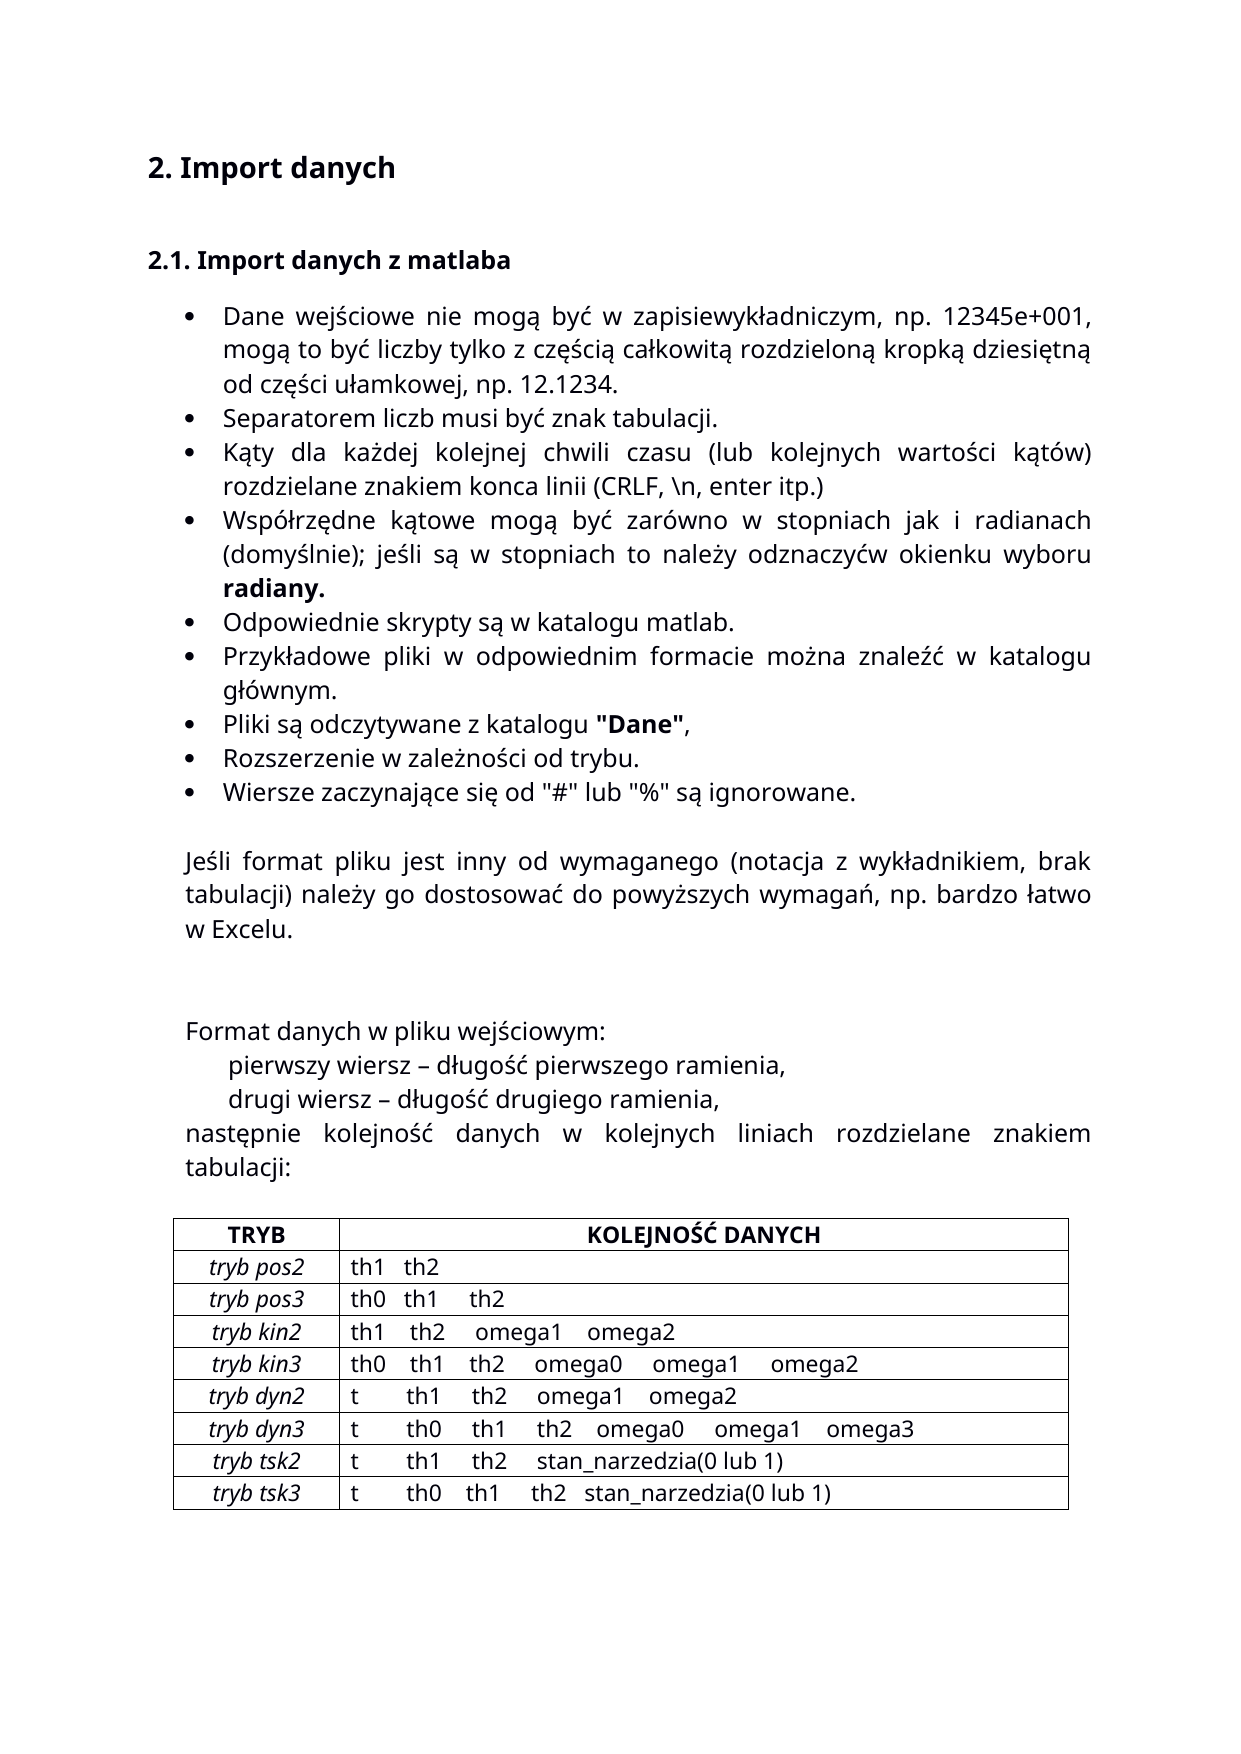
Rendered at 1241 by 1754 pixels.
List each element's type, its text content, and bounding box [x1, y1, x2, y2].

table_cell tryb kin3 [174, 1348, 339, 1379]
list Dane wejściowe nie mogą być w zapisiewykładniczym, np. 12345e+001, mogą to być liczby tylko z częścią całkowitą rozdzieloną kropką dziesiętną od części ułamkowej, np. 12.1234. [185, 298, 1093, 400]
table_cell th0 th1 th2 omega0 omega1 omega2 [340, 1348, 1068, 1379]
table_cell t th1 th2 omega1 omega2 [340, 1380, 1068, 1412]
table_cell tryb pos2 [174, 1251, 339, 1282]
table_cell tryb tsk2 [174, 1445, 339, 1476]
text Format danych w pliku wejściowym: [185, 1013, 1093, 1047]
table_cell tryb pos3 [174, 1284, 339, 1315]
list Przykładowe pliki w odpowiednim formacie można znaleźć w katalogu głównym. [185, 639, 1093, 707]
text drugi wiersz – długość drugiego ramienia, [185, 1082, 1093, 1116]
text 2.1. Import danych z matlaba [148, 243, 1093, 277]
table_cell tryb kin2 [174, 1316, 339, 1347]
table_header TRYB [174, 1219, 339, 1250]
list Kąty dla każdej kolejnej chwili czasu (lub kolejnych wartości kątów) rozdzielane znakiem konca linii (CRLF, \n, enter itp.) [185, 434, 1093, 502]
table_header KOLEJNOŚĆ DANYCH [340, 1219, 1068, 1250]
table_cell th1 th2 omega1 omega2 [340, 1316, 1068, 1347]
list Odpowiednie skrypty są w katalogu matlab. [185, 605, 1093, 639]
list Separatorem liczb musi być znak tabulacji. [185, 400, 1093, 434]
table_cell tryb dyn2 [174, 1380, 339, 1412]
list Wiersze zaczynające się od "#" lub "%" są ignorowane. [185, 775, 1093, 809]
table_cell t th0 th1 th2 omega0 omega1 omega3 [340, 1413, 1068, 1444]
table_cell th1 th2 [340, 1251, 1068, 1282]
table_cell th0 th1 th2 [340, 1284, 1068, 1315]
list Pliki są odczytywane z katalogu "Dane", [185, 707, 1093, 741]
text 2. Import danych [148, 148, 1093, 187]
table_cell t th1 th2 stan_narzedzia(0 lub 1) [340, 1445, 1068, 1476]
table_cell tryb dyn3 [174, 1413, 339, 1444]
table_cell t th0 th1 th2 stan_narzedzia(0 lub 1) [340, 1477, 1068, 1508]
list Współrzędne kątowe mogą być zarówno w stopniach jak i radianach (domyślnie); jeśli są w stopniach to należy odznaczyćw okienku wyboru radiany. [185, 502, 1093, 605]
text Jeśli format pliku jest inny od wymaganego (notacja z wykładnikiem, brak tabulacji) należy go dostosować do powyższych wymagań, np. bardzo łatwo w Excelu. [185, 843, 1093, 945]
text pierwszy wiersz – długość pierwszego ramienia, [185, 1047, 1093, 1082]
table_cell tryb tsk3 [174, 1477, 339, 1508]
text następnie kolejność danych w kolejnych liniach rozdzielane znakiem tabulacji: [185, 1116, 1093, 1184]
list Rozszerzenie w zależności od trybu. [185, 741, 1093, 775]
